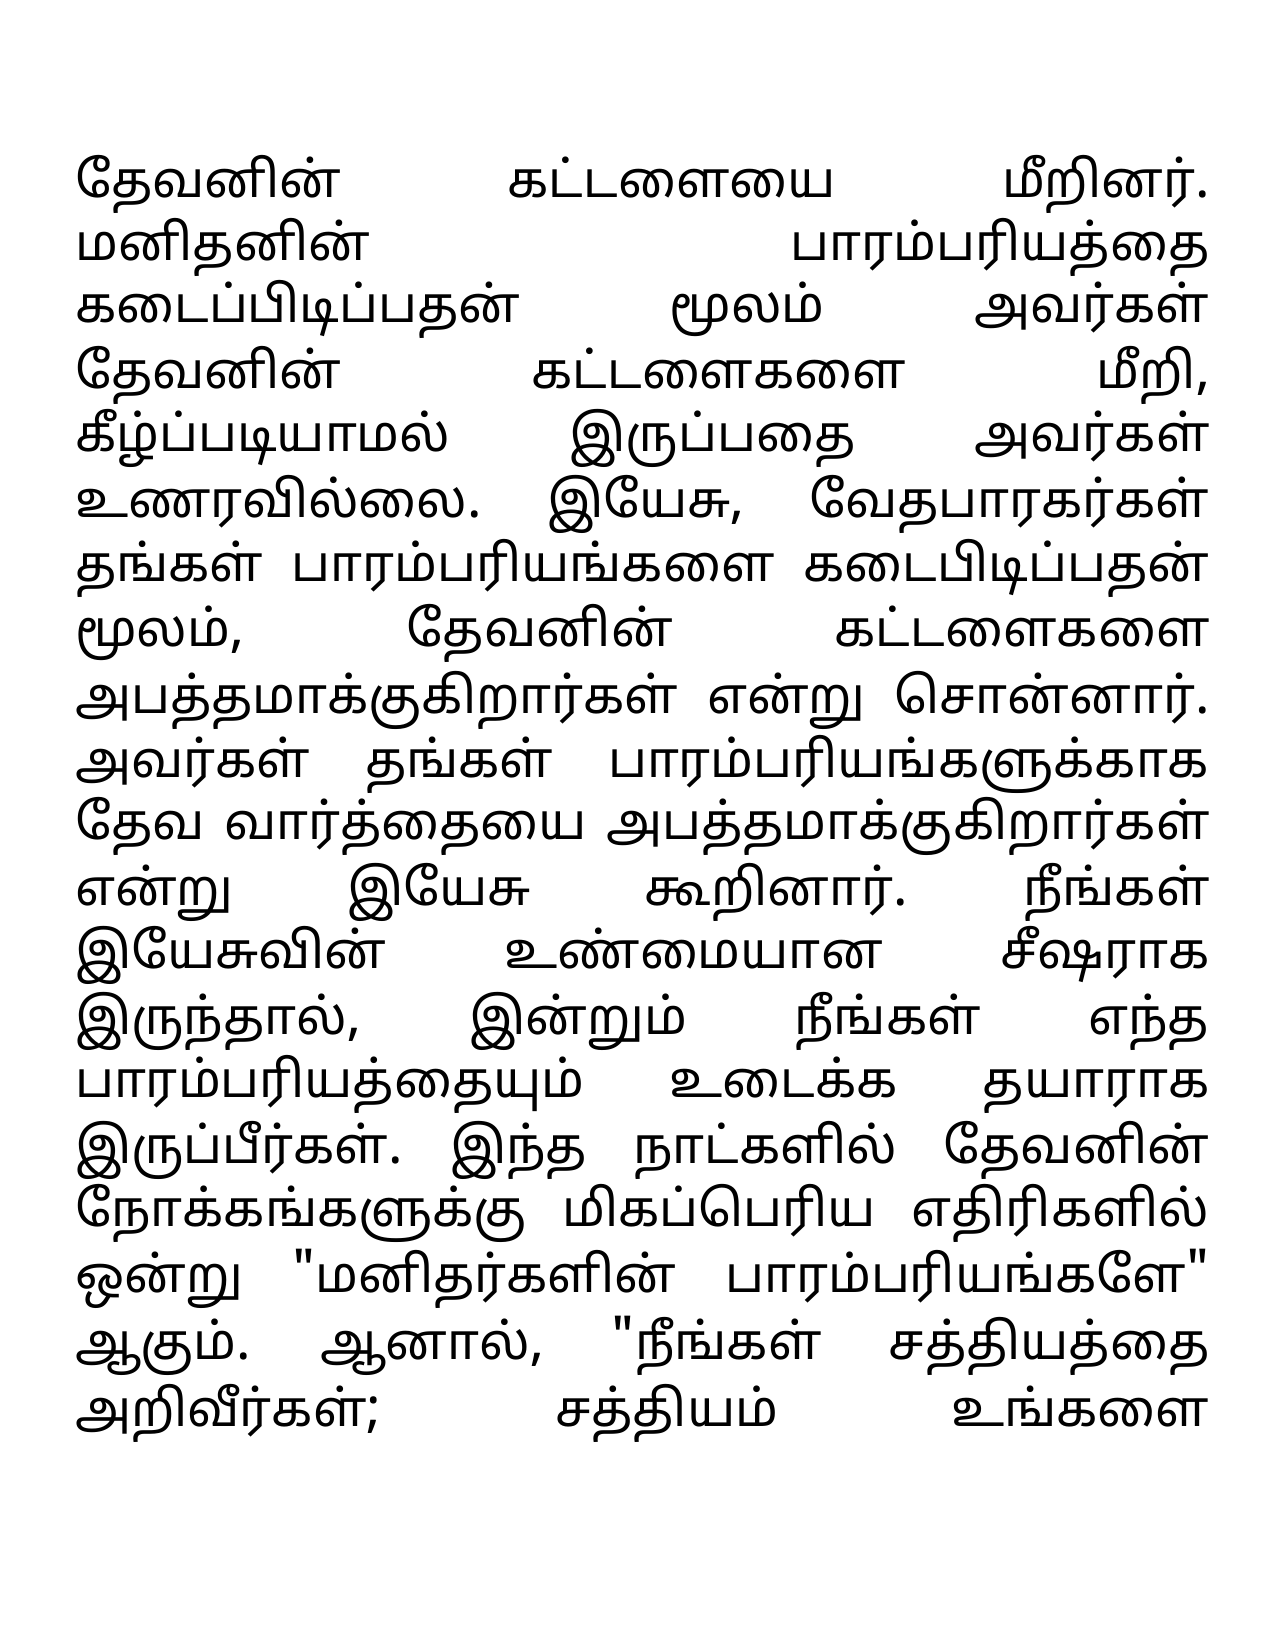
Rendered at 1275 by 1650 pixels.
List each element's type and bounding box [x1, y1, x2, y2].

text [75, 150, 1209, 1447]
